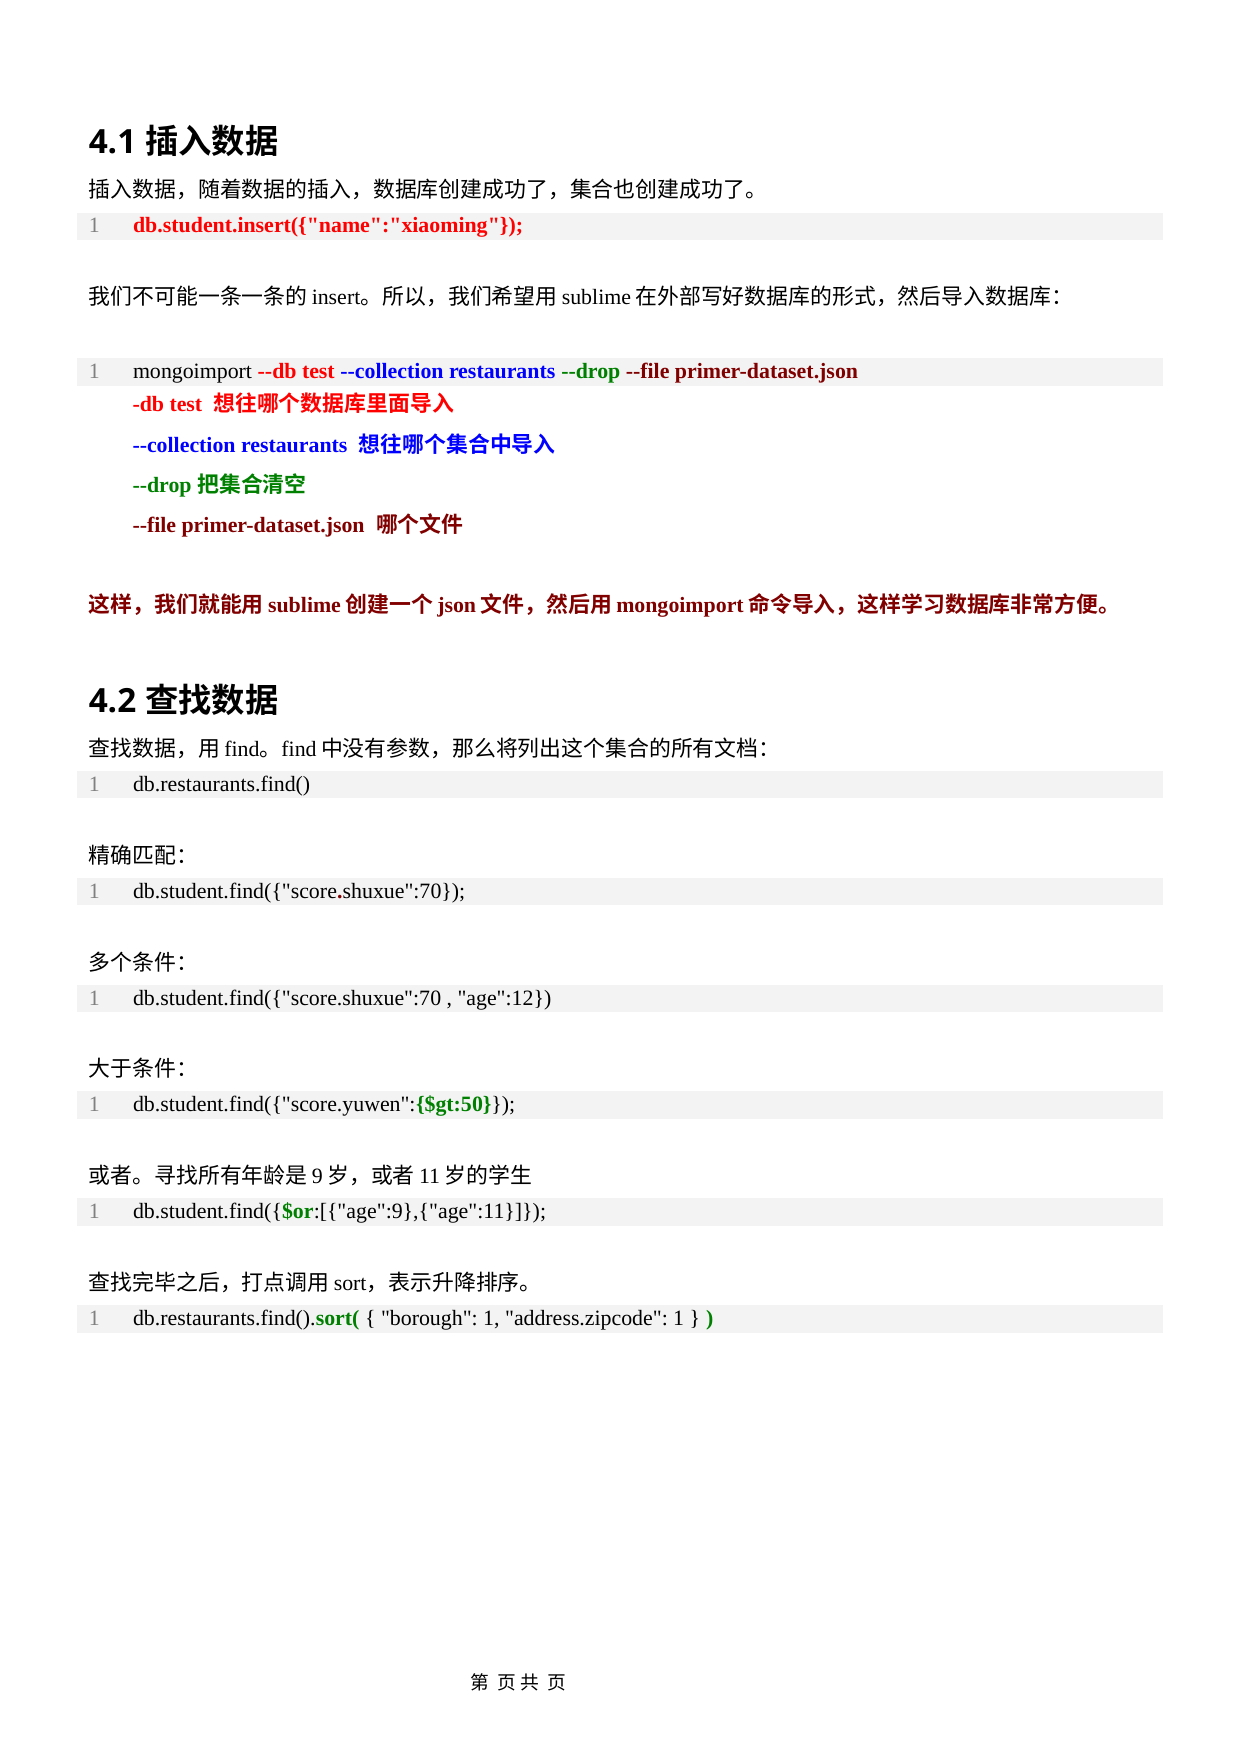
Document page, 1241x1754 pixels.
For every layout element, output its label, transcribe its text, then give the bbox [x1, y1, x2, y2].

table_header db.restaurants.find().sort( { "borough": 1, "address.zipcode": 1 } ) [77, 1305, 1163, 1333]
text 查找完毕之后，打点调用sort，表示升降排序。 [88, 1265, 1152, 1297]
text --drop 把集合清空 [88, 467, 1152, 499]
text --file primer-dataset.json 哪个文件 [88, 507, 1152, 539]
text 大于条件： [88, 1051, 1152, 1083]
subtitle 4.1 插入数据 [88, 107, 1152, 172]
table_header db.student.insert({"name":"xiaoming"}); [77, 213, 1163, 240]
text 插入数据，随着数据的插入，数据库创建成功了，集合也创建成功了。 [88, 172, 1152, 204]
table_header db.student.find({"score.shuxue":70 , "age":12}) [77, 985, 1163, 1012]
table_header db.student.find({"score.yuwen":{$gt:50}}); [77, 1091, 1163, 1119]
text -db test 想往哪个数据库里面导入 [88, 386, 1152, 418]
text 我们不可能一条一条的insert。所以，我们希望用sublime在外部写好数据库的形式，然后导入数据库： [88, 279, 1152, 311]
table_header mongoimport --db test --collection restaurants --drop --file primer-dataset.json [77, 358, 1163, 386]
subtitle 4.2 查找数据 [88, 665, 1152, 730]
table_header db.student.find({"score.shuxue":70}); [77, 878, 1163, 905]
text 这样，我们就能用sublime创建一个json文件，然后用mongoimport命令导入，这样学习数据库非常方便。 [88, 586, 1152, 619]
text 精确匹配： [88, 837, 1152, 870]
table_header db.student.find({$or:[{"age":9},{"age":11}]}); [77, 1198, 1163, 1226]
text --collection restaurants 想往哪个集合中导入 [88, 426, 1152, 459]
text 查找数据，用find。find中没有参数，那么将列出这个集合的所有文档： [88, 730, 1152, 763]
table_header db.restaurants.find() [77, 771, 1163, 798]
text 多个条件： [88, 944, 1152, 977]
text 或者。寻找所有年龄是9岁，或者11岁的学生 [88, 1158, 1152, 1190]
